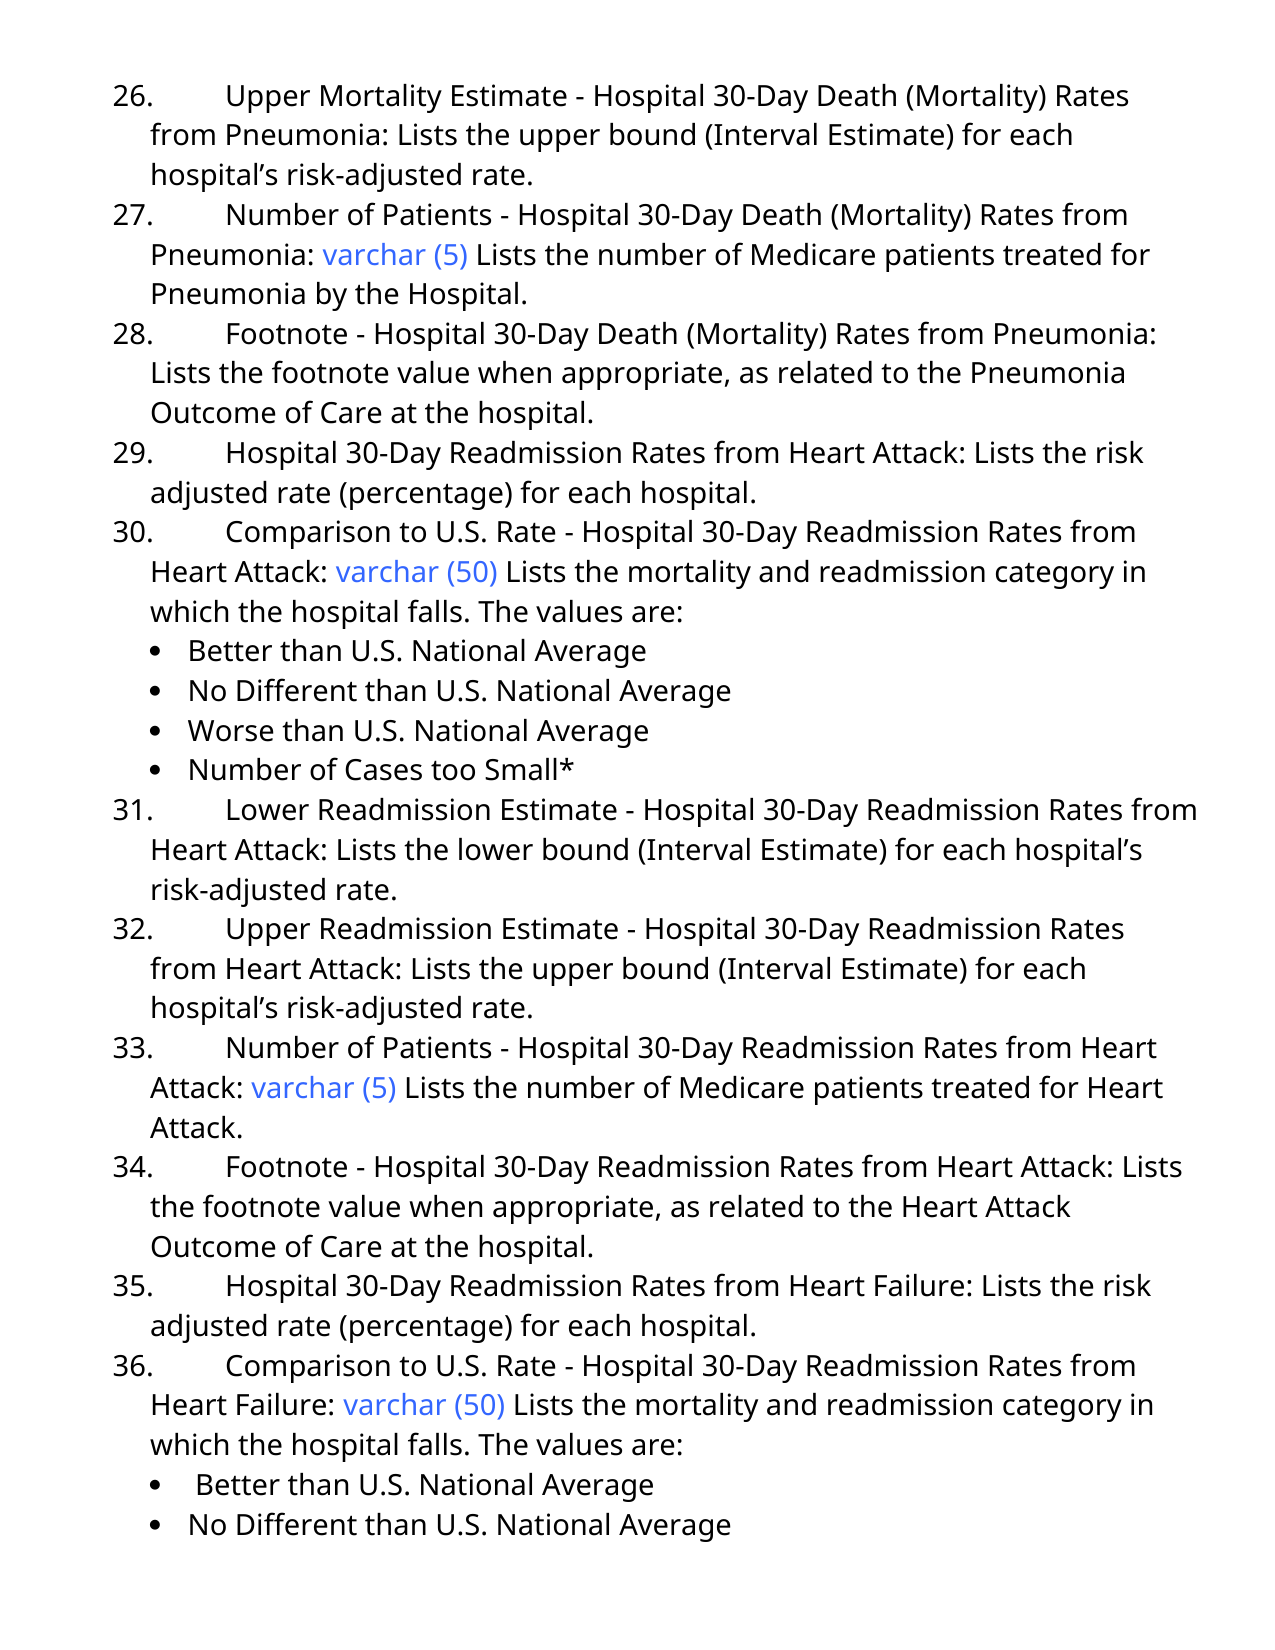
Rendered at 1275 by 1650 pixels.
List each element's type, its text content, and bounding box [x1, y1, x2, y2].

list Better than U.S. National Average [150, 631, 1200, 670]
list Worse than U.S. National Average [150, 710, 1200, 750]
list No Different than U.S. National Average [150, 670, 1200, 710]
list Lower Readmission Estimate - Hospital 30-Day Readmission Rates from Heart Attack: Lists the lower bound (Interval Estimate) for each hospital’s risk-adjusted rate. [112, 789, 1200, 908]
list Footnote - Hospital 30-Day Readmission Rates from Heart Attack: Lists the footnote value when appropriate, as related to the Heart Attack Outcome of Care at the hospital. [112, 1147, 1200, 1266]
list Upper Mortality Estimate - Hospital 30-Day Death (Mortality) Rates from Pneumonia: Lists the upper bound (Interval Estimate) for each hospital’s risk-adjusted rate. [112, 75, 1200, 194]
list Comparison to U.S. Rate - Hospital 30-Day Readmission Rates from Heart Attack: varchar (50) Lists the mortality and readmission category in which the hospital falls. The values are: [112, 512, 1200, 631]
list Number of Cases too Small* [150, 750, 1200, 789]
list Better than U.S. National Average [150, 1464, 1200, 1504]
list Number of Patients - Hospital 30-Day Death (Mortality) Rates from Pneumonia: varchar (5) Lists the number of Medicare patients treated for Pneumonia by the Hospital. [112, 194, 1200, 313]
list Number of Patients - Hospital 30-Day Readmission Rates from Heart Attack: varchar (5) Lists the number of Medicare patients treated for Heart Attack. [112, 1027, 1200, 1147]
list Hospital 30-Day Readmission Rates from Heart Failure: Lists the risk adjusted rate (percentage) for each hospital. [112, 1266, 1200, 1345]
list Comparison to U.S. Rate - Hospital 30-Day Readmission Rates from Heart Failure: varchar (50) Lists the mortality and readmission category in which the hospital falls. The values are: [112, 1345, 1200, 1464]
list No Different than U.S. National Average [150, 1504, 1200, 1543]
list Upper Readmission Estimate - Hospital 30-Day Readmission Rates from Heart Attack: Lists the upper bound (Interval Estimate) for each hospital’s risk-adjusted rate. [112, 908, 1200, 1027]
list Hospital 30-Day Readmission Rates from Heart Attack: Lists the risk adjusted rate (percentage) for each hospital. [112, 432, 1200, 512]
list Footnote - Hospital 30-Day Death (Mortality) Rates from Pneumonia: Lists the footnote value when appropriate, as related to the Pneumonia Outcome of Care at the hospital. [112, 313, 1200, 432]
